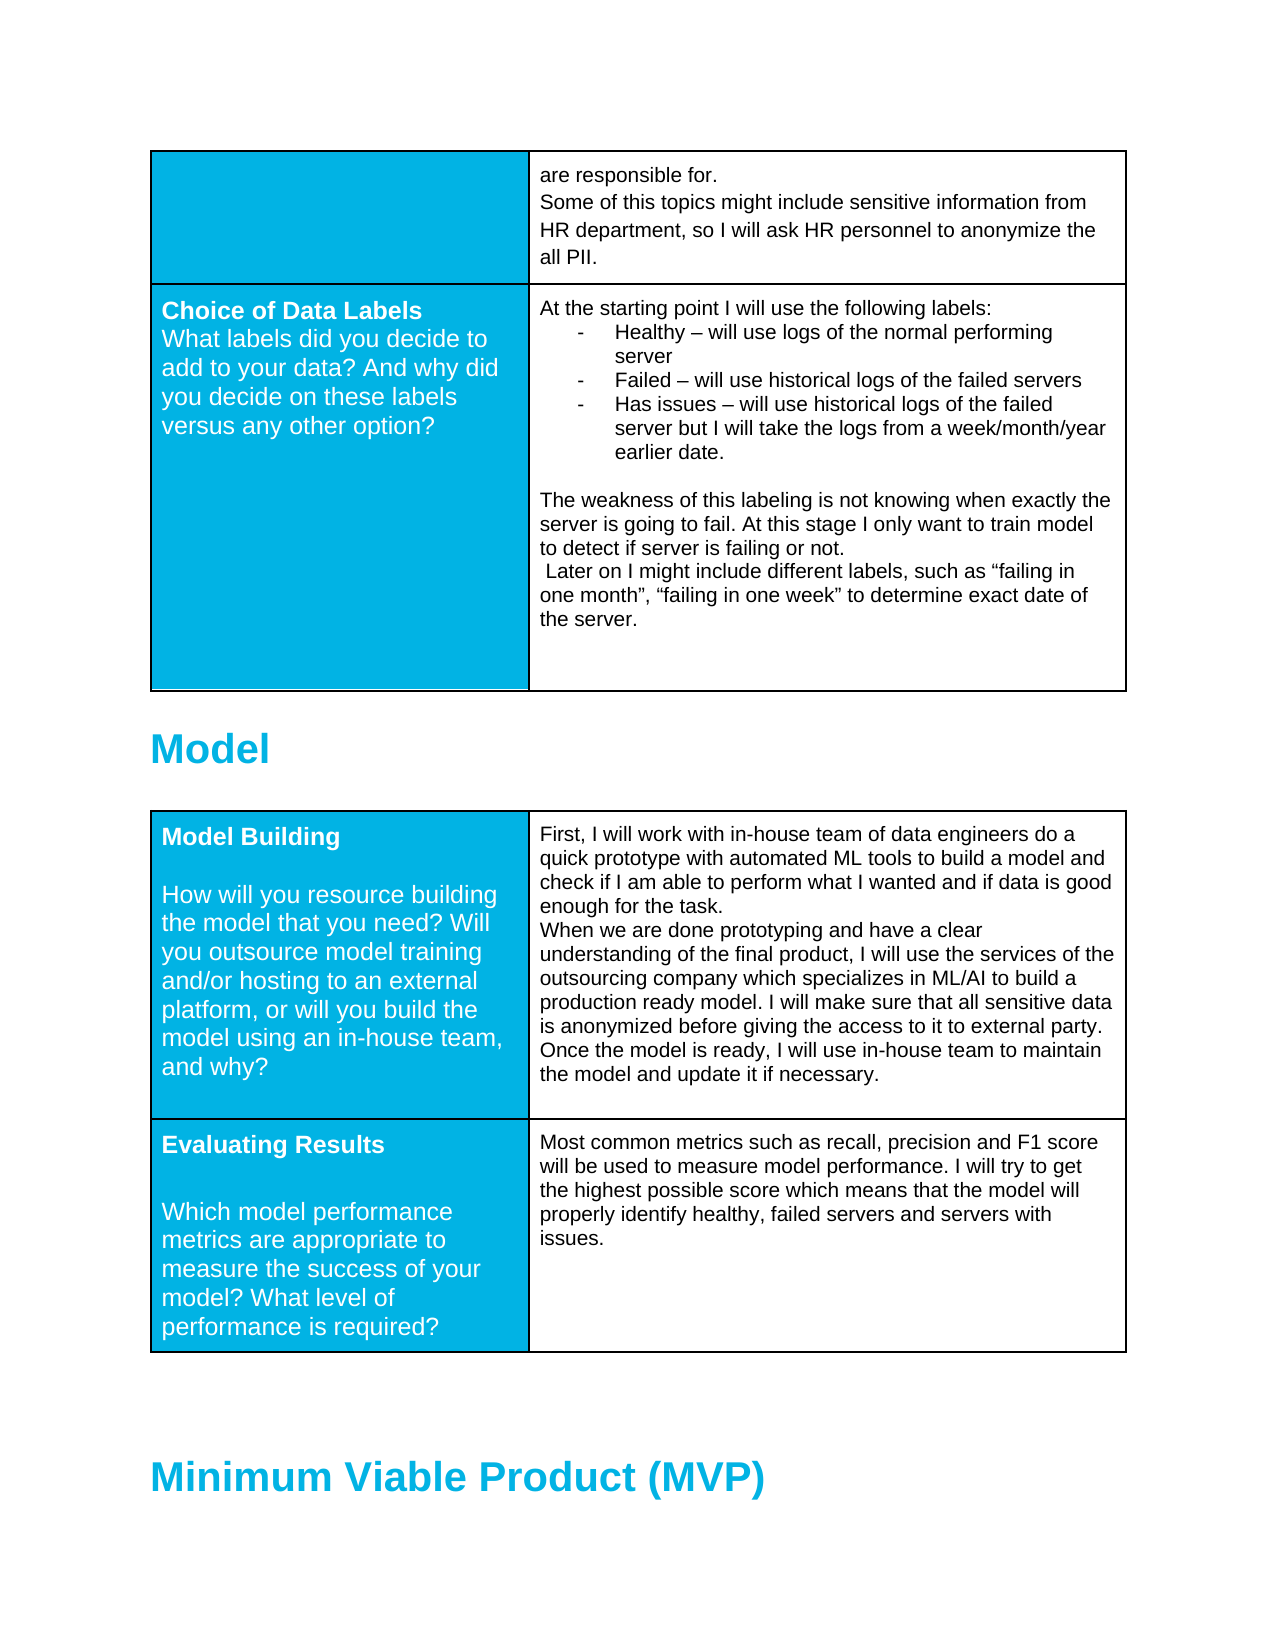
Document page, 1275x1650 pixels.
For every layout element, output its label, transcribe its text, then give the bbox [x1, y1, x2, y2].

table_header Model Building How will you resource building the model that you need? Will you outsource model training and/or hosting to an external platform, or will you build the model using an in-house team, and why? [152, 812, 528, 1118]
text Minimum Viable Product (MVP) [150, 1452, 1125, 1500]
table_cell At the starting point I will use the following labels: Healthy – will use logs of the normal performing server Failed – will use historical logs of the failed servers Has issues – will use historical logs of the failed server but I will take the logs from a week/month/year earlier date. The weakness of this labeling is not knowing when exactly the server is going to fail. At this stage I only want to train model to detect if server is failing or not. Later on I might include different labels, such as “failing in one month”, “failing in one week” to determine exact date of the server. [530, 285, 1125, 689]
table_cell Evaluating Results Which model performance metrics are appropriate to measure the success of your model? What level of performance is required? [152, 1120, 528, 1351]
table_header First, I will work with in-house team of data engineers do a quick prototype with automated ML tools to build a model and check if I am able to perform what I wanted and if data is good enough for the task. When we are done prototyping and have a clear understanding of the final product, I will use the services of the outsourcing company which specializes in ML/AI to build a production ready model. I will make sure that all sensitive data is anonymized before giving the access to it to external party. Once the model is ready, I will use in-house team to maintain the model and update it if necessary. [530, 812, 1125, 1118]
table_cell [152, 152, 528, 283]
table_cell Most common metrics such as recall, precision and F1 score will be used to measure model performance. I will try to get the highest possible score which means that the model will properly identify healthy, failed servers and servers with issues. [530, 1120, 1125, 1351]
text Model [150, 724, 1125, 772]
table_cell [530, 152, 1125, 283]
table_cell Choice of Data Labels What labels did you decide to add to your data? And why did you decide on these labels versus any other option? [152, 285, 528, 689]
